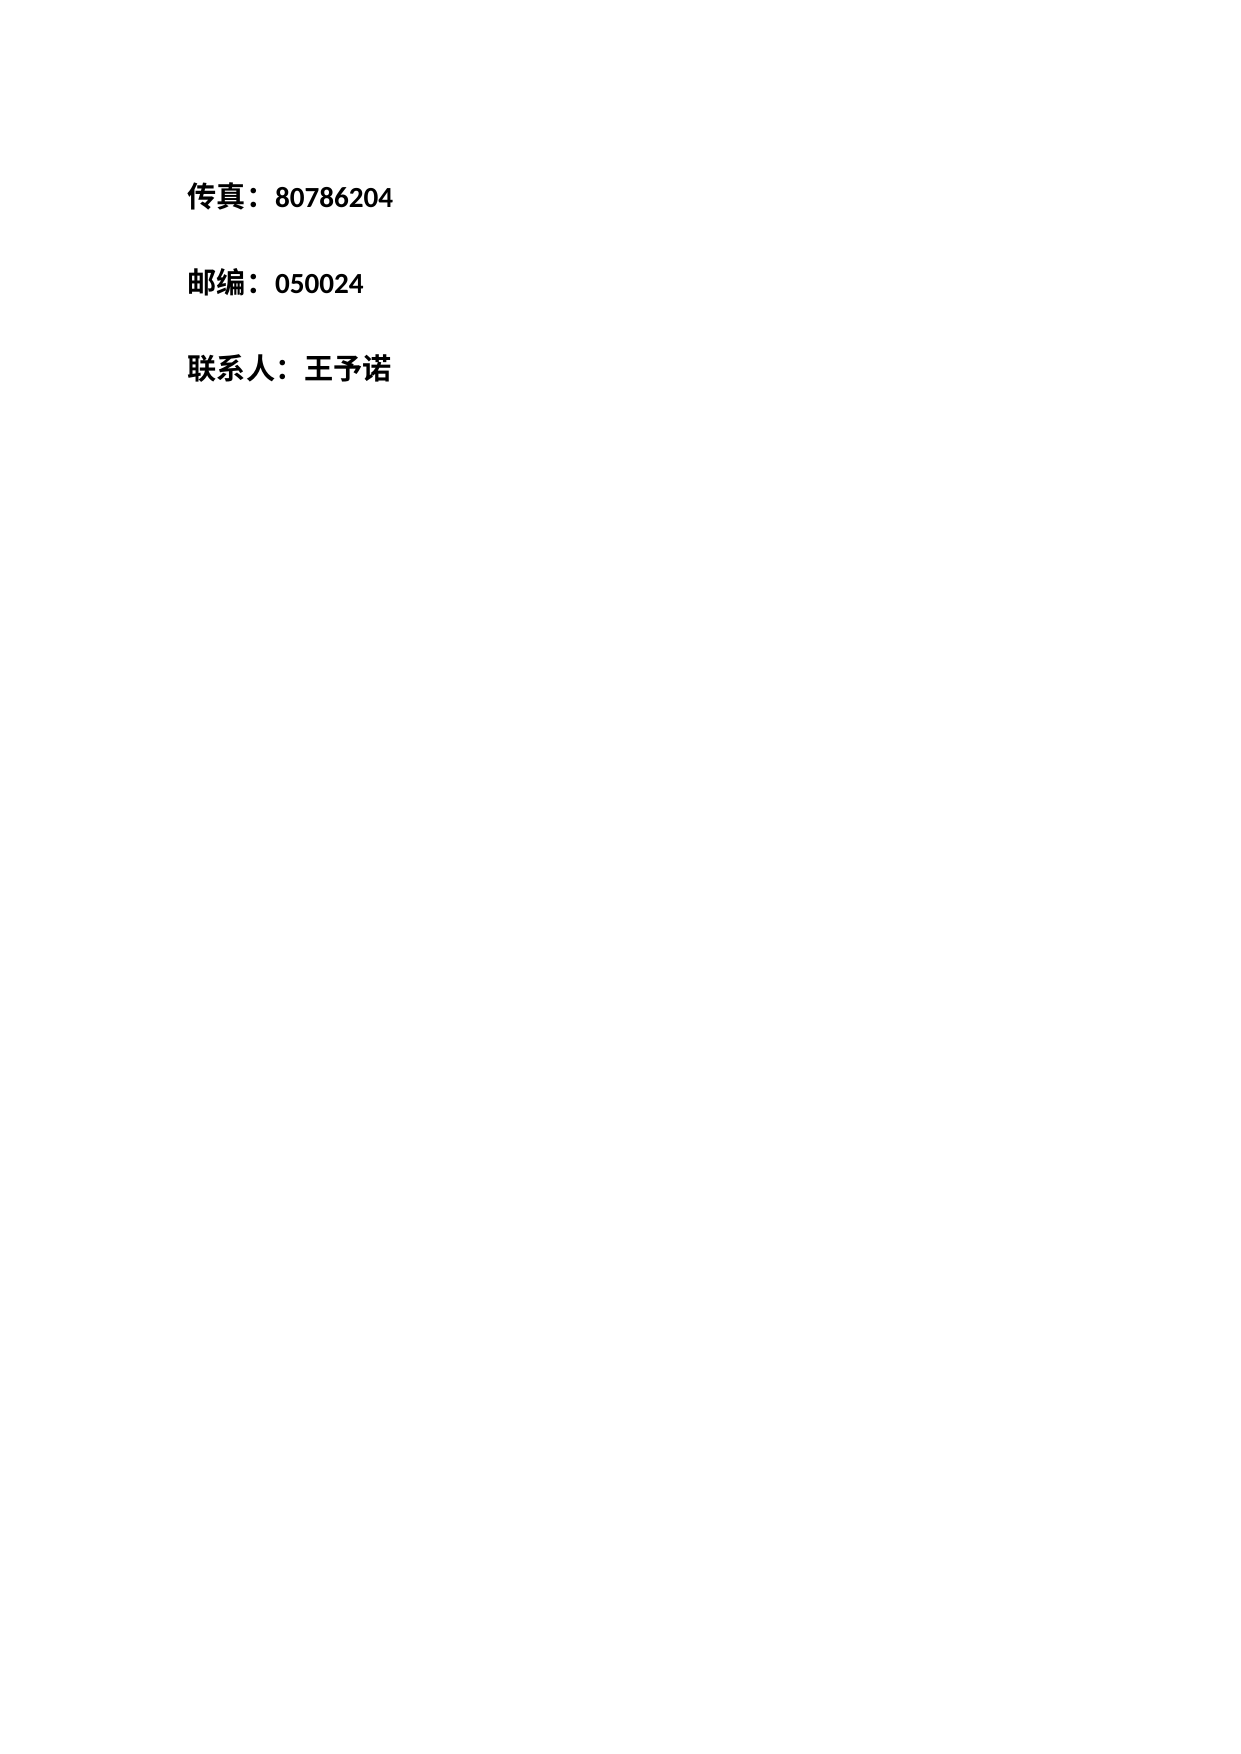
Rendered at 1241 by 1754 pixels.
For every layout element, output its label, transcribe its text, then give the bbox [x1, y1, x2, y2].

text 邮编：050024 [187, 248, 1053, 313]
text 联系人：王予诺 [187, 334, 1053, 399]
text 传真：80786204 [187, 162, 1053, 227]
